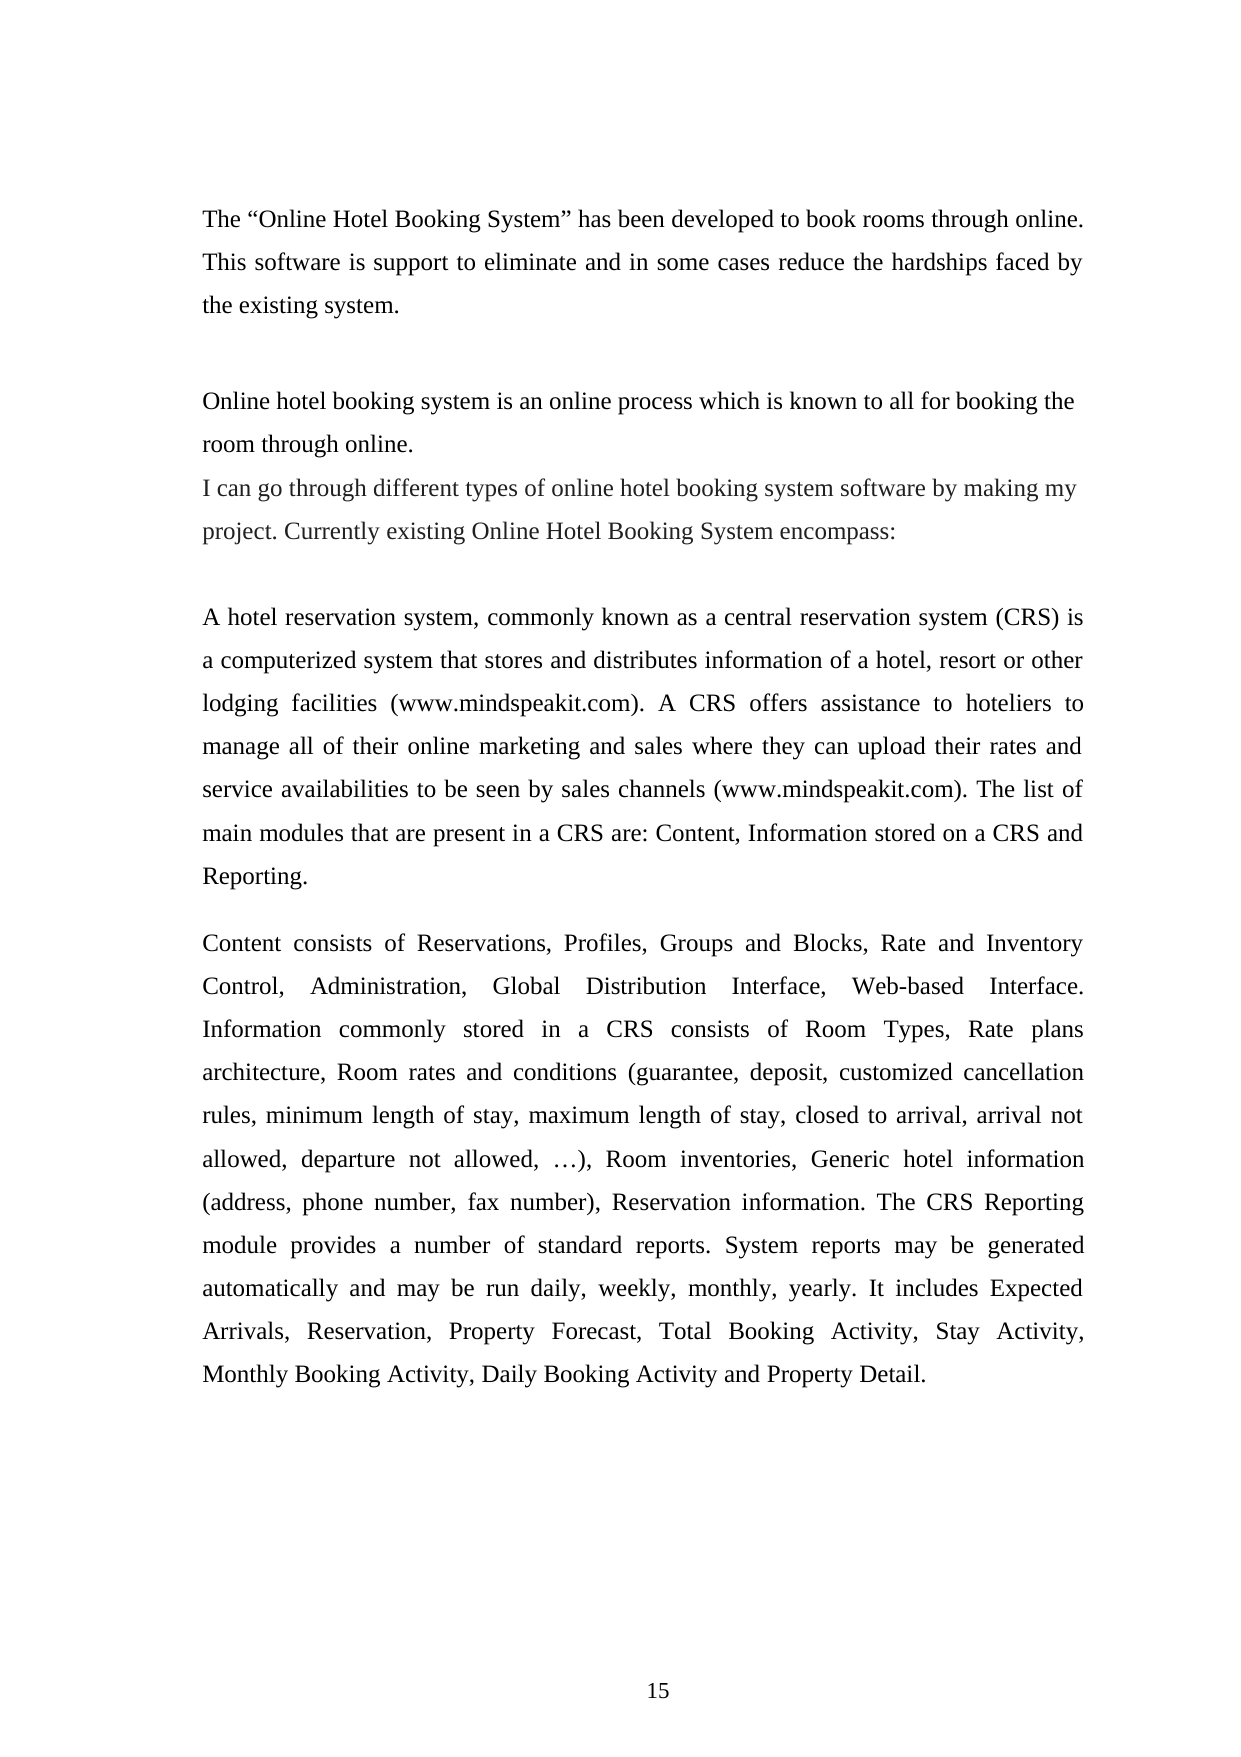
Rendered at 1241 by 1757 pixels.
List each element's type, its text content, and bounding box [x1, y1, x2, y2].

text The “Online Hotel Booking System” has been developed to book rooms through online. This software is support to eliminate and in some cases reduce the hardships faced by the existing system. [202, 204, 1084, 319]
text Online hotel booking system is an online process which is known to all for booking the room through online. [202, 386, 1076, 458]
text I can go through different types of online hotel booking system software by making my project. Currently existing Online Hotel Booking System encompass: [202, 473, 1078, 544]
text Content consists of Reservations, Profiles, Groups and Blocks, Rate and Inventory Control, Administration, Global Distribution Interface, Web-based Interface. Information commonly stored in a CRS consists of Room Types, Rate plans architecture, Room rates and conditions (guarantee, deposit, customized cancellation rules, minimum length of stay, maximum length of stay, closed to arrival, arrival not allowed, departure not allowed, …), Room inventories, Generic hotel information (address, phone number, fax number), Reservation information. The CRS Reporting module provides a number of standard reports. System reports may be generated automatically and may be run daily, weekly, monthly, yearly. It includes Expected Arrivals, Reservation, Property Forecast, Total Booking Activity, Stay Activity, Monthly Booking Activity, Daily Booking Activity and Property Detail. [202, 928, 1084, 1388]
text A hotel reservation system, commonly known as a central reservation system (CRS) is a computerized system that stores and distributes information of a hotel, resort or other lodging facilities (www.mindspeakit.com). A CRS offers assistance to hoteliers to manage all of their online marketing and sales where they can upload their rates and service availabilities to be seen by sales channels (www.mindspeakit.com). The list of main modules that are present in a CRS are: Content, Information stored on a CRS and Reporting. [202, 602, 1084, 889]
